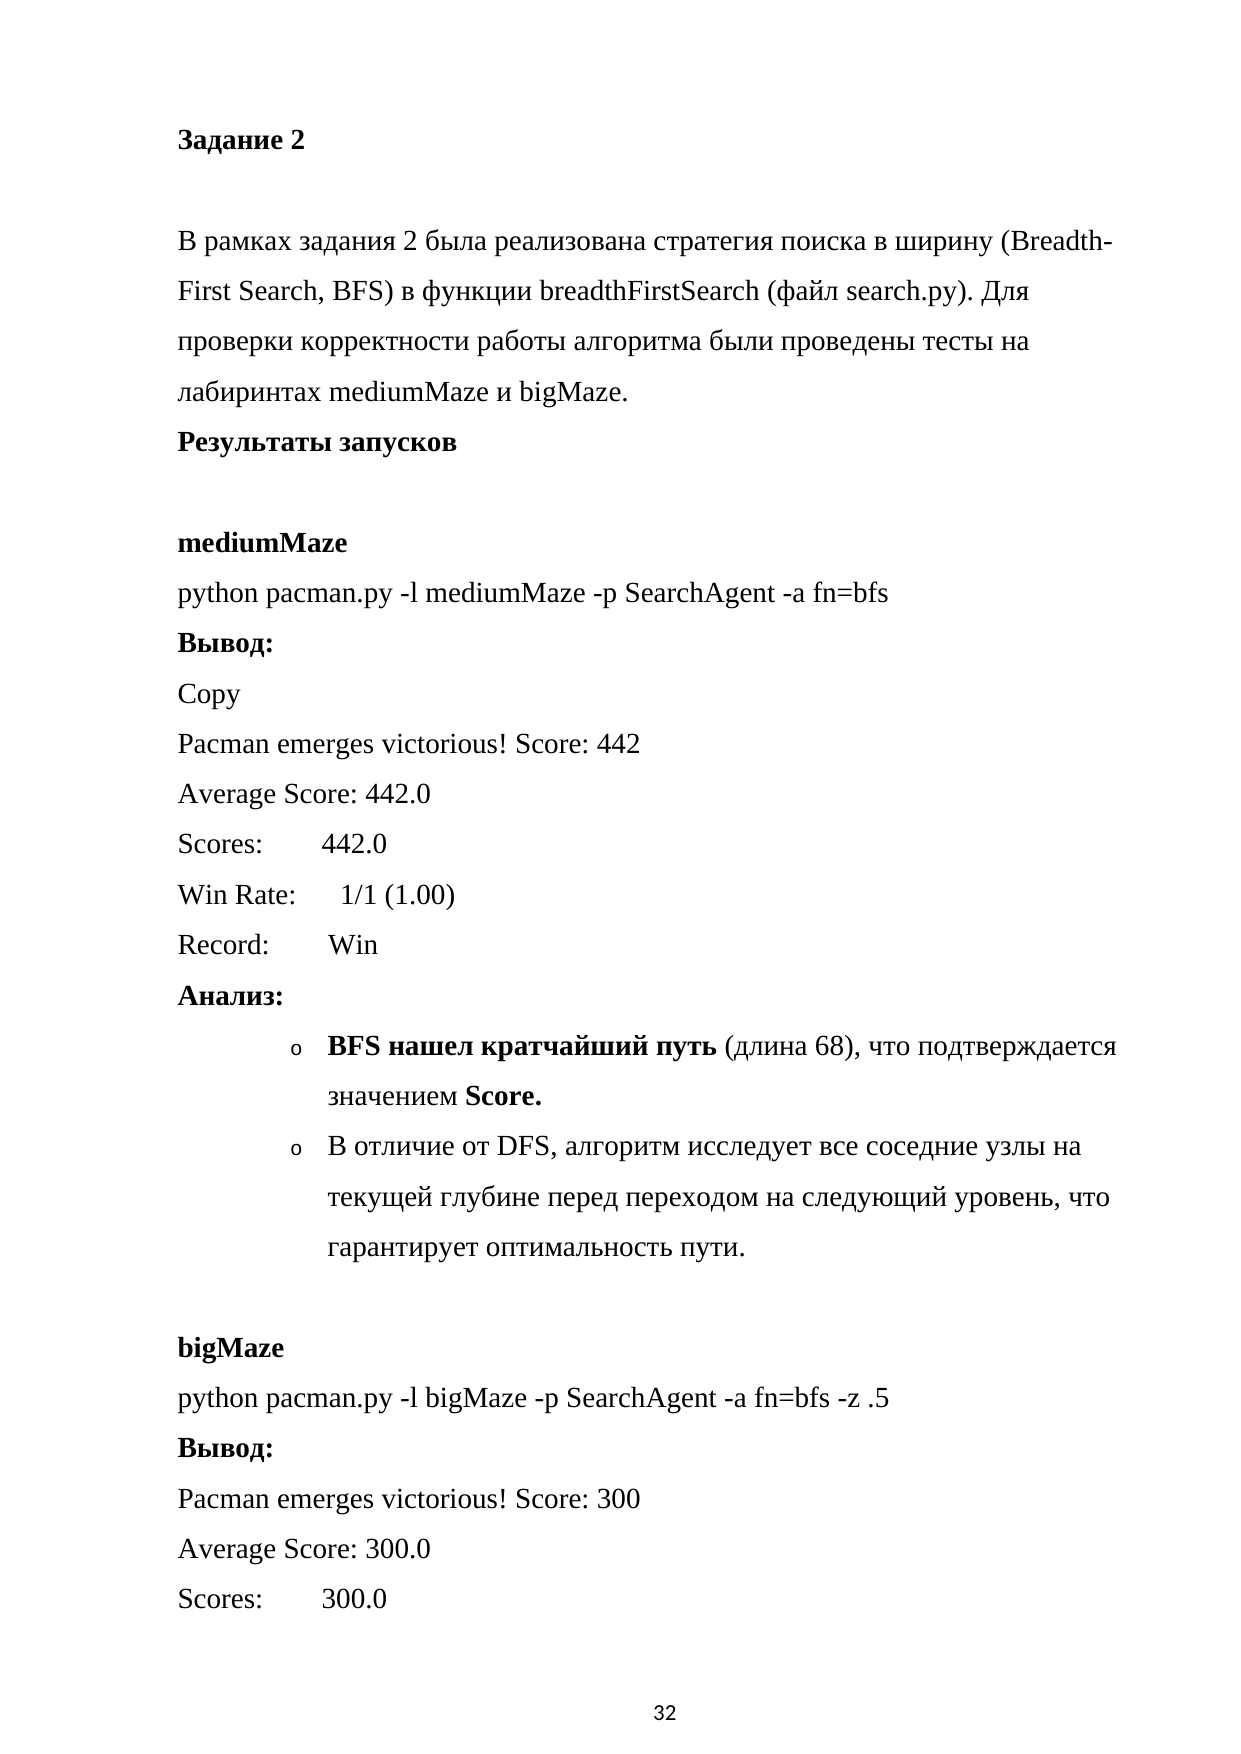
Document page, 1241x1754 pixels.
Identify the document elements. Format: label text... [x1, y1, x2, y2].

text Average Score: 300.0 [177, 1531, 1152, 1564]
text Average Score: 442.0 [177, 776, 1152, 810]
text Scores: 300.0 [177, 1581, 1152, 1615]
text Scores: 442.0 [177, 827, 1152, 860]
text python pacman.py -l bigMaze -p SearchAgent -a fn=bfs -z .5 [177, 1380, 1152, 1414]
text Copy [177, 676, 1152, 709]
text Win Rate: 1/1 (1.00) [177, 877, 1152, 911]
list В отличие от DFS, алгоритм исследует все соседние узлы на текущей глубине перед переходом на следующий уровень, что гарантирует оптимальность пути. [290, 1128, 1152, 1263]
text Вывод: [177, 625, 1152, 659]
subtitle Задание 2 [177, 122, 1152, 156]
text Pacman emerges victorious! Score: 442 [177, 726, 1152, 759]
text Pacman emerges victorious! Score: 300 [177, 1481, 1152, 1514]
text bigMaze [177, 1330, 1152, 1363]
text mediumMaze [177, 525, 1152, 558]
text Вывод: [177, 1430, 1152, 1464]
text Результаты запусков [177, 424, 1152, 458]
text python pacman.py -l mediumMaze -p SearchAgent -a fn=bfs [177, 575, 1152, 609]
text В рамках задания 2 была реализована стратегия поиска в ширину (Breadth-First Search, BFS) в функции breadthFirstSearch (файл search.py). Для проверки корректности работы алгоритма были проведены тесты на лабиринтах mediumMaze и bigMaze. [177, 223, 1152, 407]
text Record: Win [177, 927, 1152, 961]
text Анализ: [177, 978, 1152, 1011]
list BFS нашел кратчайший путь (длина 68), что подтверждается значением Score. [290, 1028, 1152, 1112]
